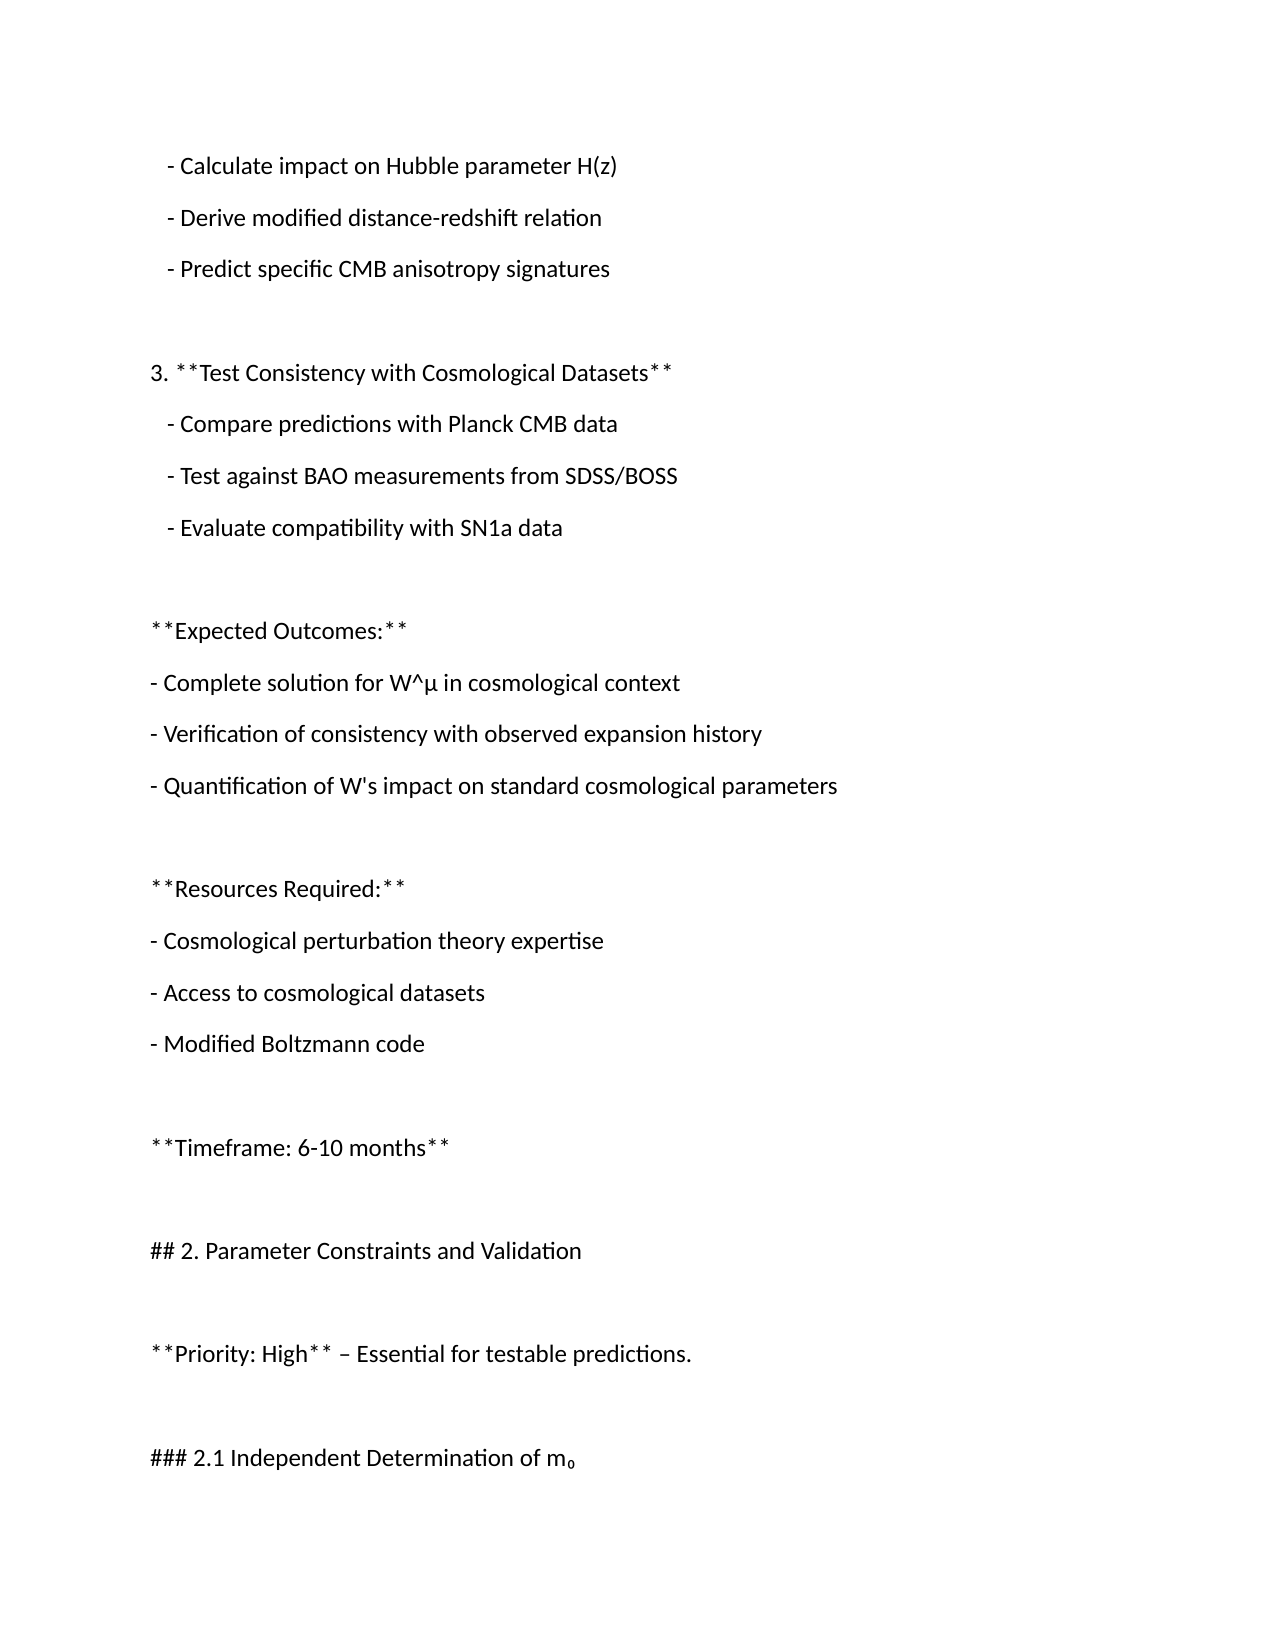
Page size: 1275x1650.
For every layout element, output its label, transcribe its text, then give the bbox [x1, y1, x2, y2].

text - Derive modified distance-redshift relation [150, 202, 1125, 232]
text **Resources Required:** [150, 873, 1125, 904]
text **Priority: High** – Essential for testable predictions. [150, 1338, 1125, 1369]
text - Verification of consistency with observed expansion history [150, 718, 1125, 749]
text - Quantification of W's impact on standard cosmological parameters [150, 770, 1125, 801]
text ## 2. Parameter Constraints and Validation [150, 1235, 1125, 1266]
text 3. **Test Consistency with Cosmological Datasets** [150, 357, 1125, 387]
text ### 2.1 Independent Determination of m₀ [150, 1442, 1125, 1472]
text - Calculate impact on Hubble parameter H(z) [150, 150, 1125, 181]
text **Timeframe: 6-10 months** [150, 1132, 1125, 1162]
text - Cosmological perturbation theory expertise [150, 925, 1125, 956]
text - Complete solution for W^μ in cosmological context [150, 667, 1125, 697]
text - Test against BAO measurements from SDSS/BOSS [150, 460, 1125, 491]
text **Expected Outcomes:** [150, 615, 1125, 646]
text - Access to cosmological datasets [150, 977, 1125, 1007]
text - Predict specific CMB anisotropy signatures [150, 253, 1125, 284]
text - Compare predictions with Planck CMB data [150, 408, 1125, 439]
text - Modified Boltzmann code [150, 1028, 1125, 1059]
text - Evaluate compatibility with SN1a data [150, 512, 1125, 542]
